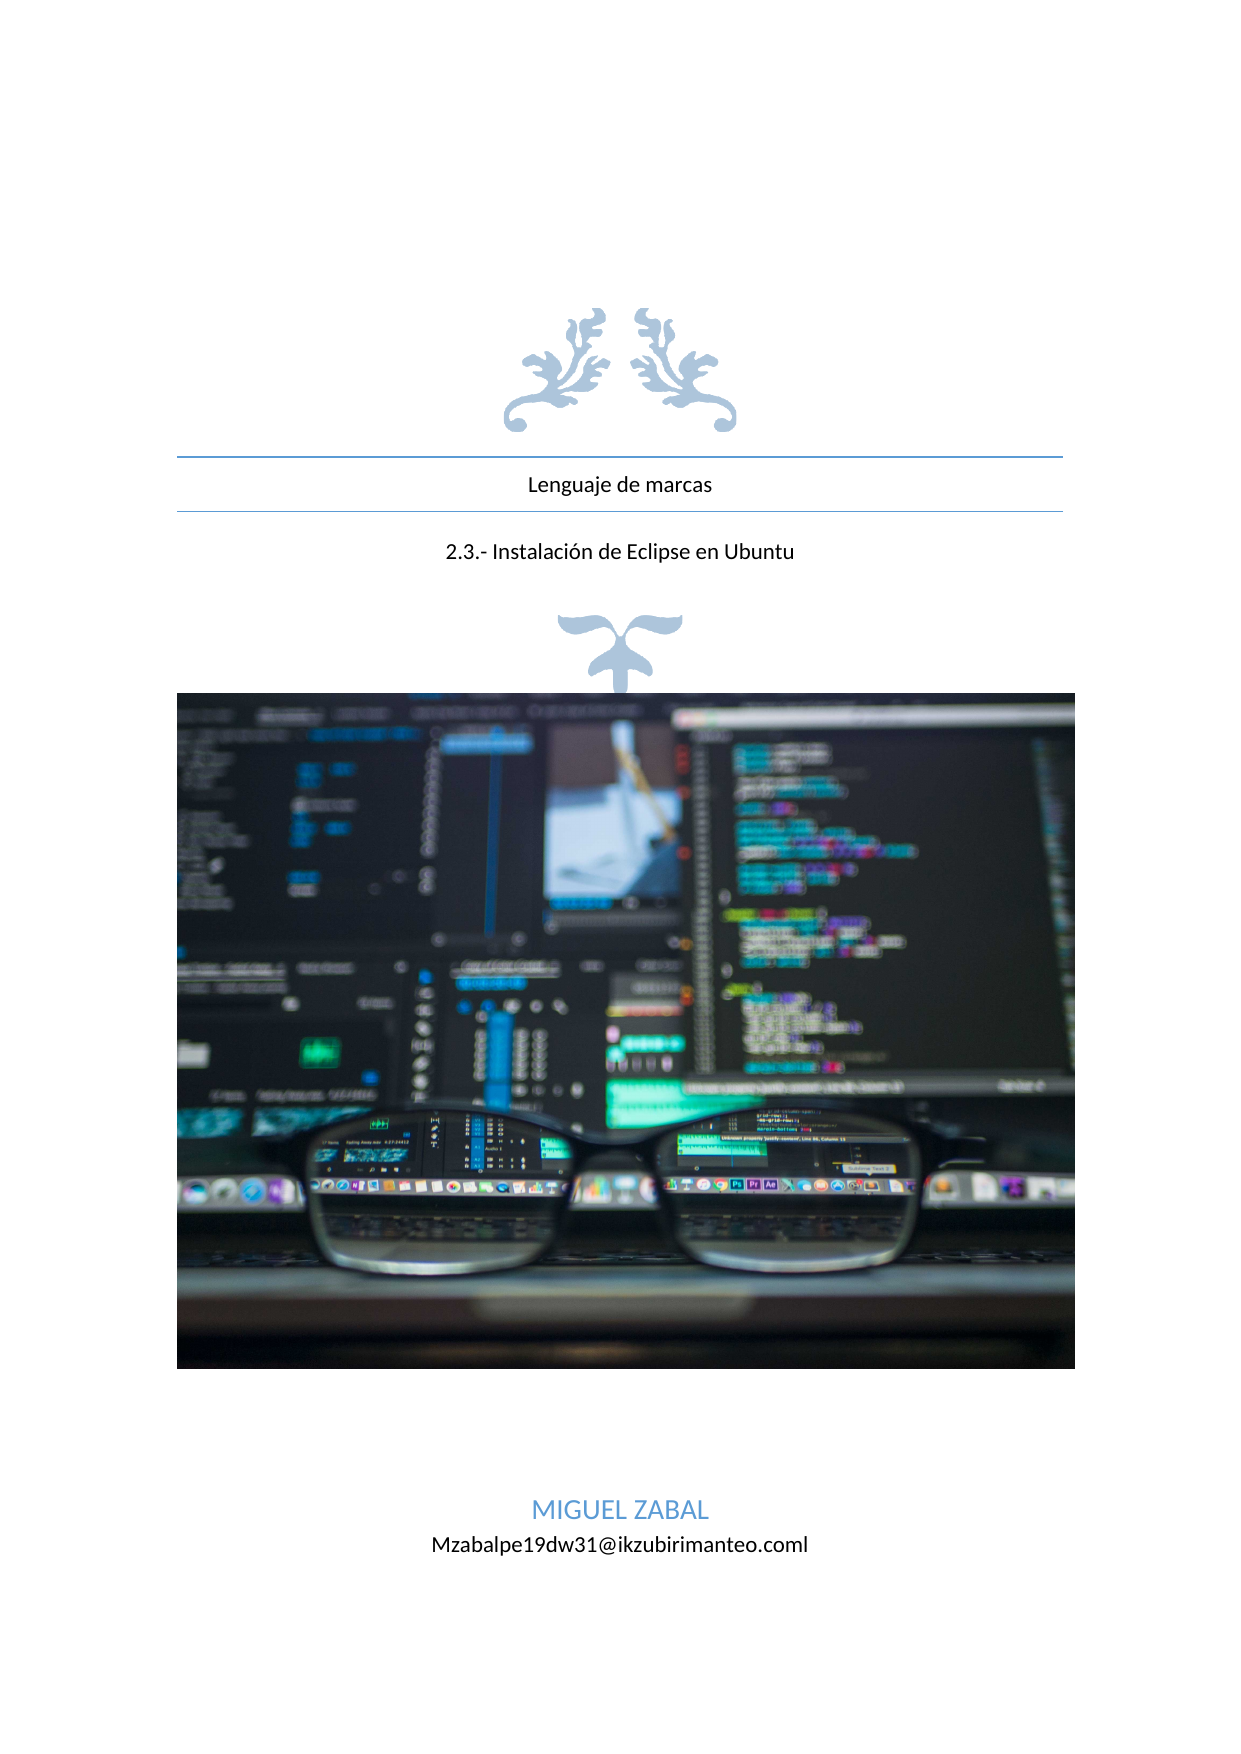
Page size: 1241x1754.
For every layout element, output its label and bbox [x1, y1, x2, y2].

picture [177, 693, 1075, 1369]
